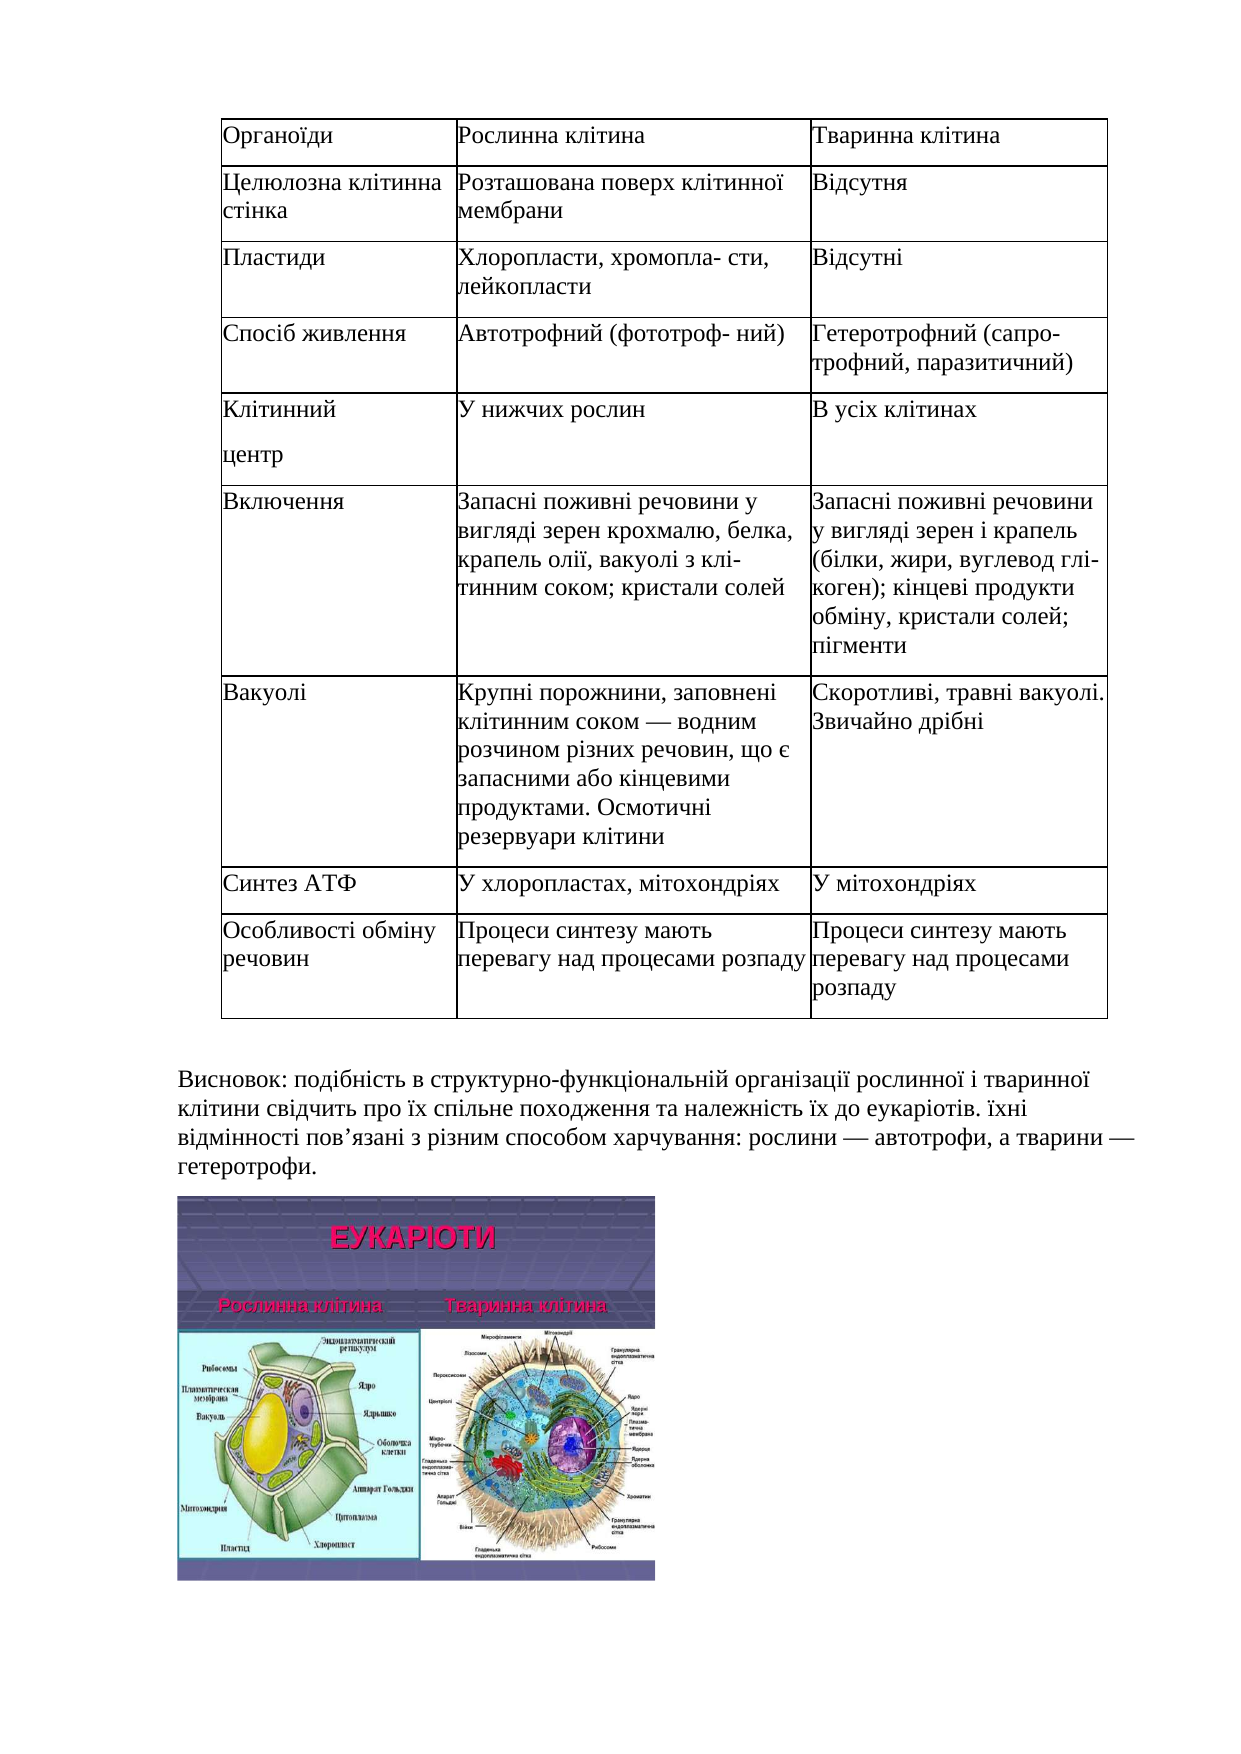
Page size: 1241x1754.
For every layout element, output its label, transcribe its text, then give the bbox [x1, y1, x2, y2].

table_cell В усіх клітинах [812, 394, 1107, 485]
picture [177, 1196, 656, 1581]
table_cell Спосіб живлення [222, 318, 456, 392]
table_cell Включення [222, 486, 456, 675]
table_cell У мітохондріях [812, 868, 1107, 913]
table_header Органоїди [222, 120, 456, 165]
table_cell Процеси синтезу мають перевагу над процесами розпаду [458, 915, 810, 1018]
table_cell Клітинний центр [222, 394, 456, 485]
table_header Рослинна клітина [458, 120, 810, 165]
table_cell У хлоропластах, мітохондріях [458, 868, 810, 913]
table_cell Відсутня [812, 167, 1107, 241]
table_cell Розташована поверх клітинної мембрани [458, 167, 810, 241]
table_cell Целюлозна клітинна стінка [222, 167, 456, 241]
table_header Тваринна клітина [812, 120, 1107, 165]
table_cell Процеси синтезу мають перевагу над процесами розпаду [812, 915, 1107, 1018]
text Висновок: подібність в структурно-функціональній організації рослинної і тваринної клітини свідчить про їх спільне походження та належність їх до еукаріотів. їхні відмінності пов’язані з різним способом харчування: рослини — автотрофи, а тварини — гетеротрофи. [177, 1064, 1152, 1179]
table_cell Автотрофний (фототроф- ний) [458, 318, 810, 392]
table_cell Гетеротрофний (сапро- трофний, паразитичний) [812, 318, 1107, 392]
table_cell Хлоропласти, хромопла- сти, лейкопласти [458, 242, 810, 317]
table_cell Синтез АТФ [222, 868, 456, 913]
table_cell Вакуолі [222, 677, 456, 866]
table_cell Пластиди [222, 242, 456, 317]
table_cell Особливості обміну речовин [222, 915, 456, 1018]
table_cell У нижчих рослин [458, 394, 810, 485]
table_cell Скоротливі, травні вакуолі. Звичайно дрібні [812, 677, 1107, 866]
table_cell Відсутні [812, 242, 1107, 317]
table_cell Крупні порожнини, заповнені клітинним соком — водним розчином різних речовин, що є запасними або кінцевими продуктами. Осмотичні резервуари клітини [458, 677, 810, 866]
table_cell Запасні поживні речовини у вигляді зерен крохмалю, белка, крапель олії, вакуолі з клітинним соком; кристали солей [458, 486, 810, 675]
table_cell Запасні поживні речовини у вигляді зерен і крапель (білки, жири, вуглевод глікоген); кінцеві продукти обміну, кристали солей; пігменти [812, 486, 1107, 675]
